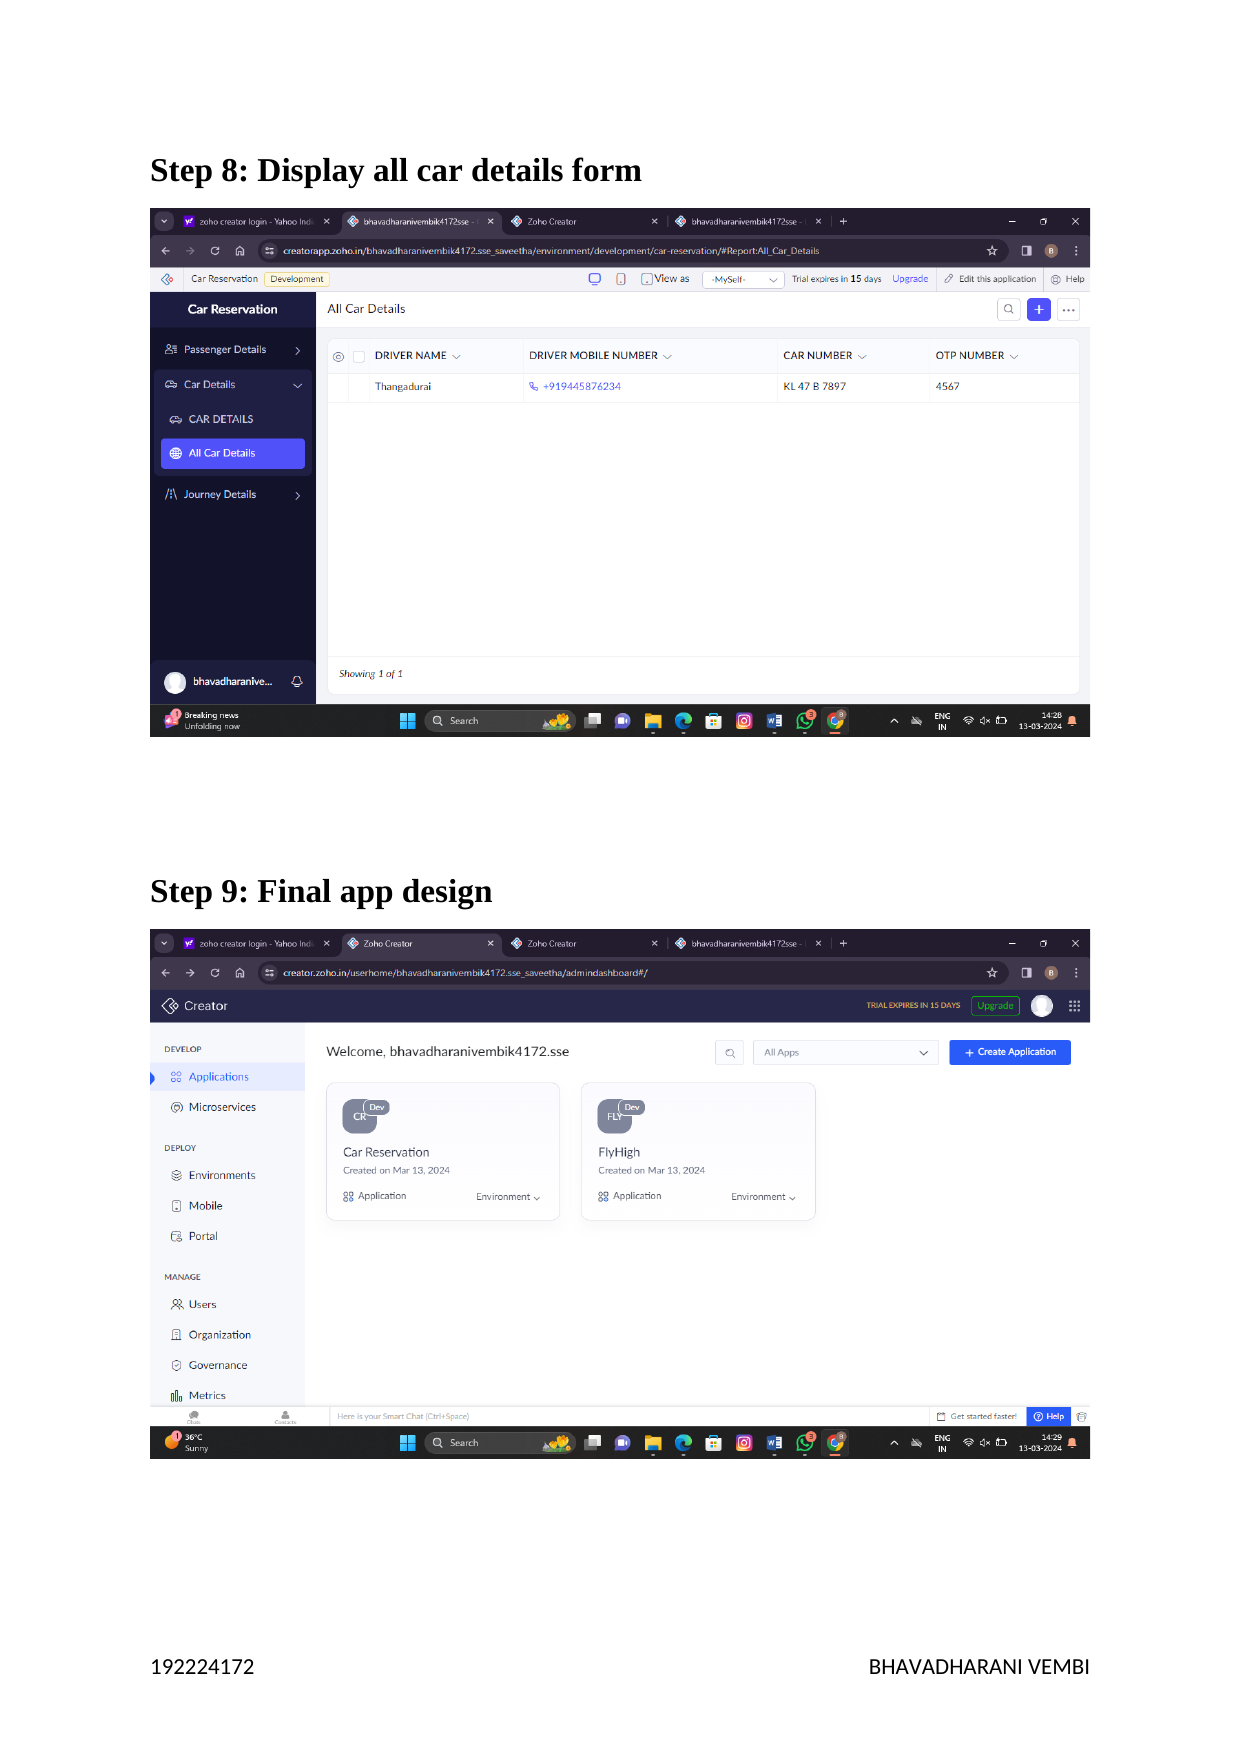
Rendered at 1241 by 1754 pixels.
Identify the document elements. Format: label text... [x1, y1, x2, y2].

text Step 9: Final app design [150, 872, 1090, 910]
picture [150, 929, 1091, 1459]
picture [150, 208, 1091, 737]
text Step 8: Display all car details form [150, 150, 1090, 188]
